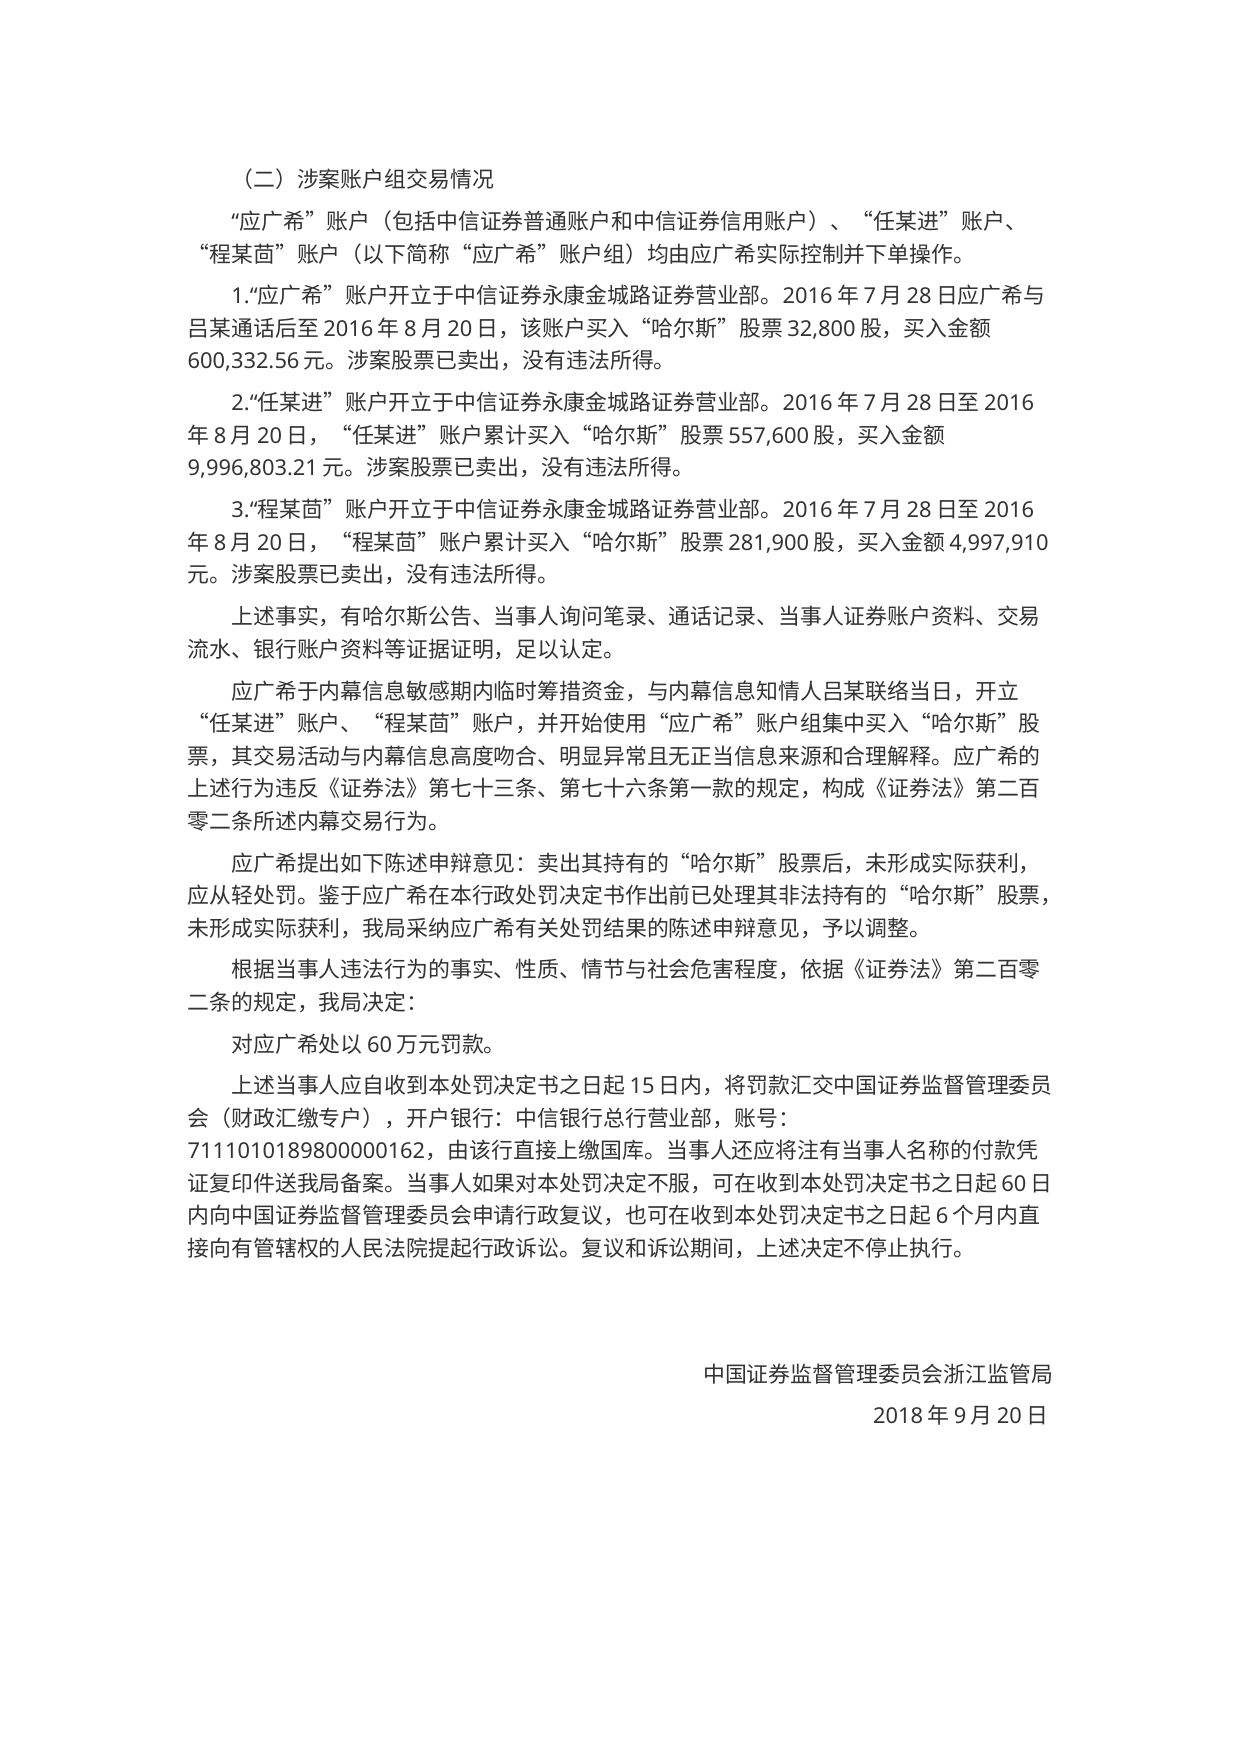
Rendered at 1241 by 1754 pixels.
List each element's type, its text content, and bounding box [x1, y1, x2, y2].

text 应广希于内幕信息敏感期内临时筹措资金，与内幕信息知情人吕某联络当日，开立“任某进”账户、“程某茴”账户，并开始使用“应广希”账户组集中买入“哈尔斯”股票，其交易活动与内幕信息高度吻合、明显异常且无正当信息来源和合理解释。应广希的上述行为违反《证券法》第七十三条、第七十六条第一款的规定，构成《证券法》第二百零二条所述内幕交易行为。 [187, 673, 1053, 836]
text 上述事实，有哈尔斯公告、当事人询问笔录、通话记录、当事人证券账户资料、交易流水、银行账户资料等证据证明，足以认定。 [187, 599, 1053, 664]
text 应广希提出如下陈述申辩意见：卖出其持有的“哈尔斯”股票后，未形成实际获利，应从轻处罚。鉴于应广希在本行政处罚决定书作出前已处理其非法持有的“哈尔斯”股票，未形成实际获利，我局采纳应广希有关处罚结果的陈述申辩意见，予以调整。 [187, 845, 1053, 943]
text （二）涉案账户组交易情况 [187, 162, 1053, 194]
text “应广希”账户（包括中信证券普通账户和中信证券信用账户）、“任某进”账户、“程某茴”账户（以下简称“应广希”账户组）均由应广希实际控制并下单操作。 [187, 204, 1053, 269]
text 2018年9月20日 [187, 1398, 1053, 1431]
text 2.“任某进”账户开立于中信证券永康金城路证券营业部。2016年7月28日至2016年8月20日，“任某进”账户累计买入“哈尔斯”股票557,600股，买入金额9,996,803.21元。涉案股票已卖出，没有违法所得。 [187, 385, 1053, 483]
text 中国证券监督管理委员会浙江监管局 [187, 1356, 1053, 1389]
text 3.“程某茴”账户开立于中信证券永康金城路证券营业部。2016年7月28日至2016年8月20日，“程某茴”账户累计买入“哈尔斯”股票281,900股，买入金额4,997,910元。涉案股票已卖出，没有违法所得。 [187, 492, 1053, 589]
text 上述当事人应自收到本处罚决定书之日起15日内，将罚款汇交中国证券监督管理委员会（财政汇缴专户），开户银行：中信银行总行营业部，账号：7111010189800000162，由该行直接上缴国库。当事人还应将注有当事人名称的付款凭证复印件送我局备案。当事人如果对本处罚决定不服，可在收到本处罚决定书之日起60日内向中国证券监督管理委员会申请行政复议，也可在收到本处罚决定书之日起6个月内直接向有管辖权的人民法院提起行政诉讼。复议和诉讼期间，上述决定不停止执行。 [187, 1068, 1053, 1263]
text 1.“应广希”账户开立于中信证券永康金城路证券营业部。2016年7月28日应广希与吕某通话后至2016年8月20日，该账户买入“哈尔斯”股票32,800股，买入金额600,332.56元。涉案股票已卖出，没有违法所得。 [187, 278, 1053, 376]
text 对应广希处以60万元罚款。 [187, 1026, 1053, 1059]
text 根据当事人违法行为的事实、性质、情节与社会危害程度，依据《证券法》第二百零二条的规定，我局决定： [187, 952, 1053, 1017]
